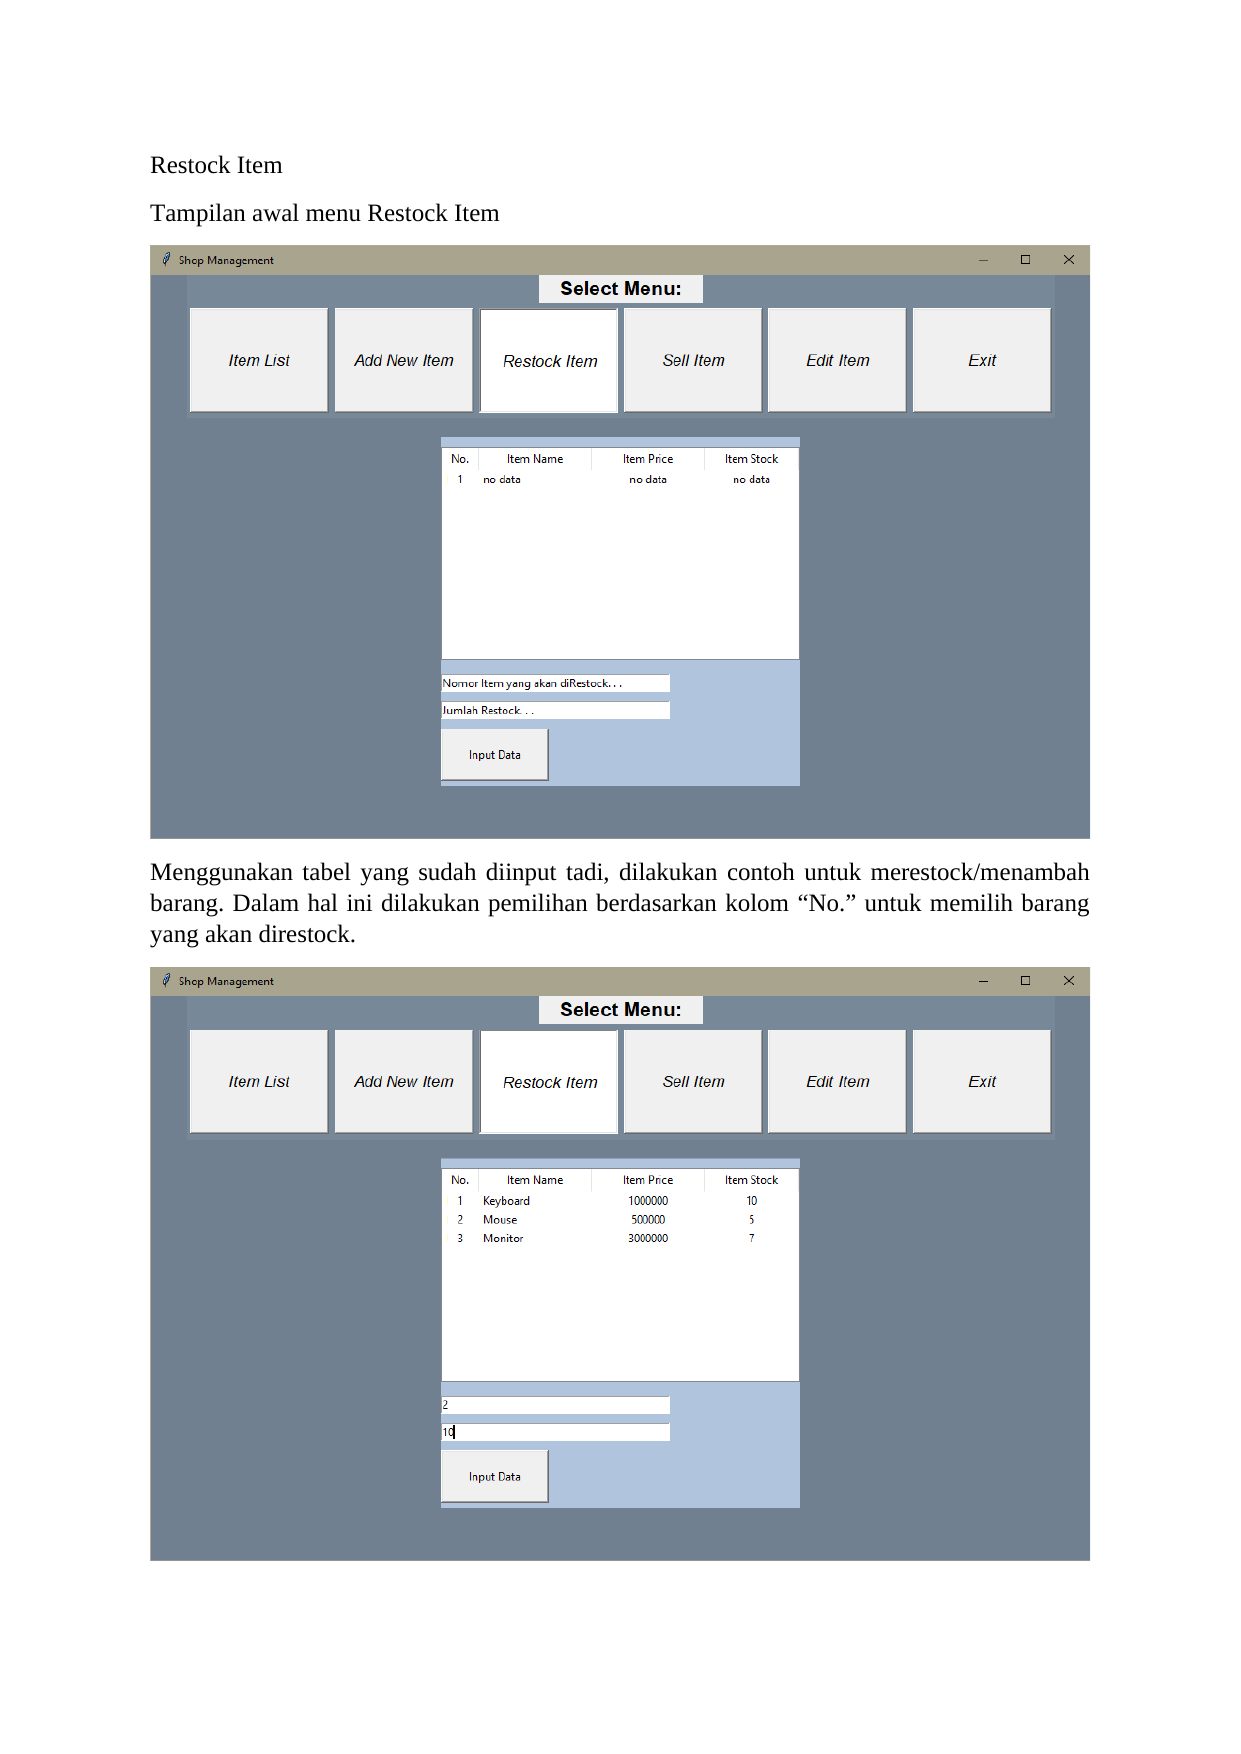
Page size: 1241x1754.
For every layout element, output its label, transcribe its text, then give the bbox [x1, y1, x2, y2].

text Menggunakan tabel yang sudah diinput tadi, dilakukan contoh untuk merestock/menambah barang. Dalam hal ini dilakukan pemilihan berdasarkan kolom “No.” untuk memilih barang yang akan direstock. [150, 857, 1090, 948]
text Tampilan awal menu Restock Item [150, 198, 1090, 226]
text Restock Item [150, 150, 1090, 179]
picture [150, 967, 1091, 1561]
picture [150, 245, 1091, 839]
